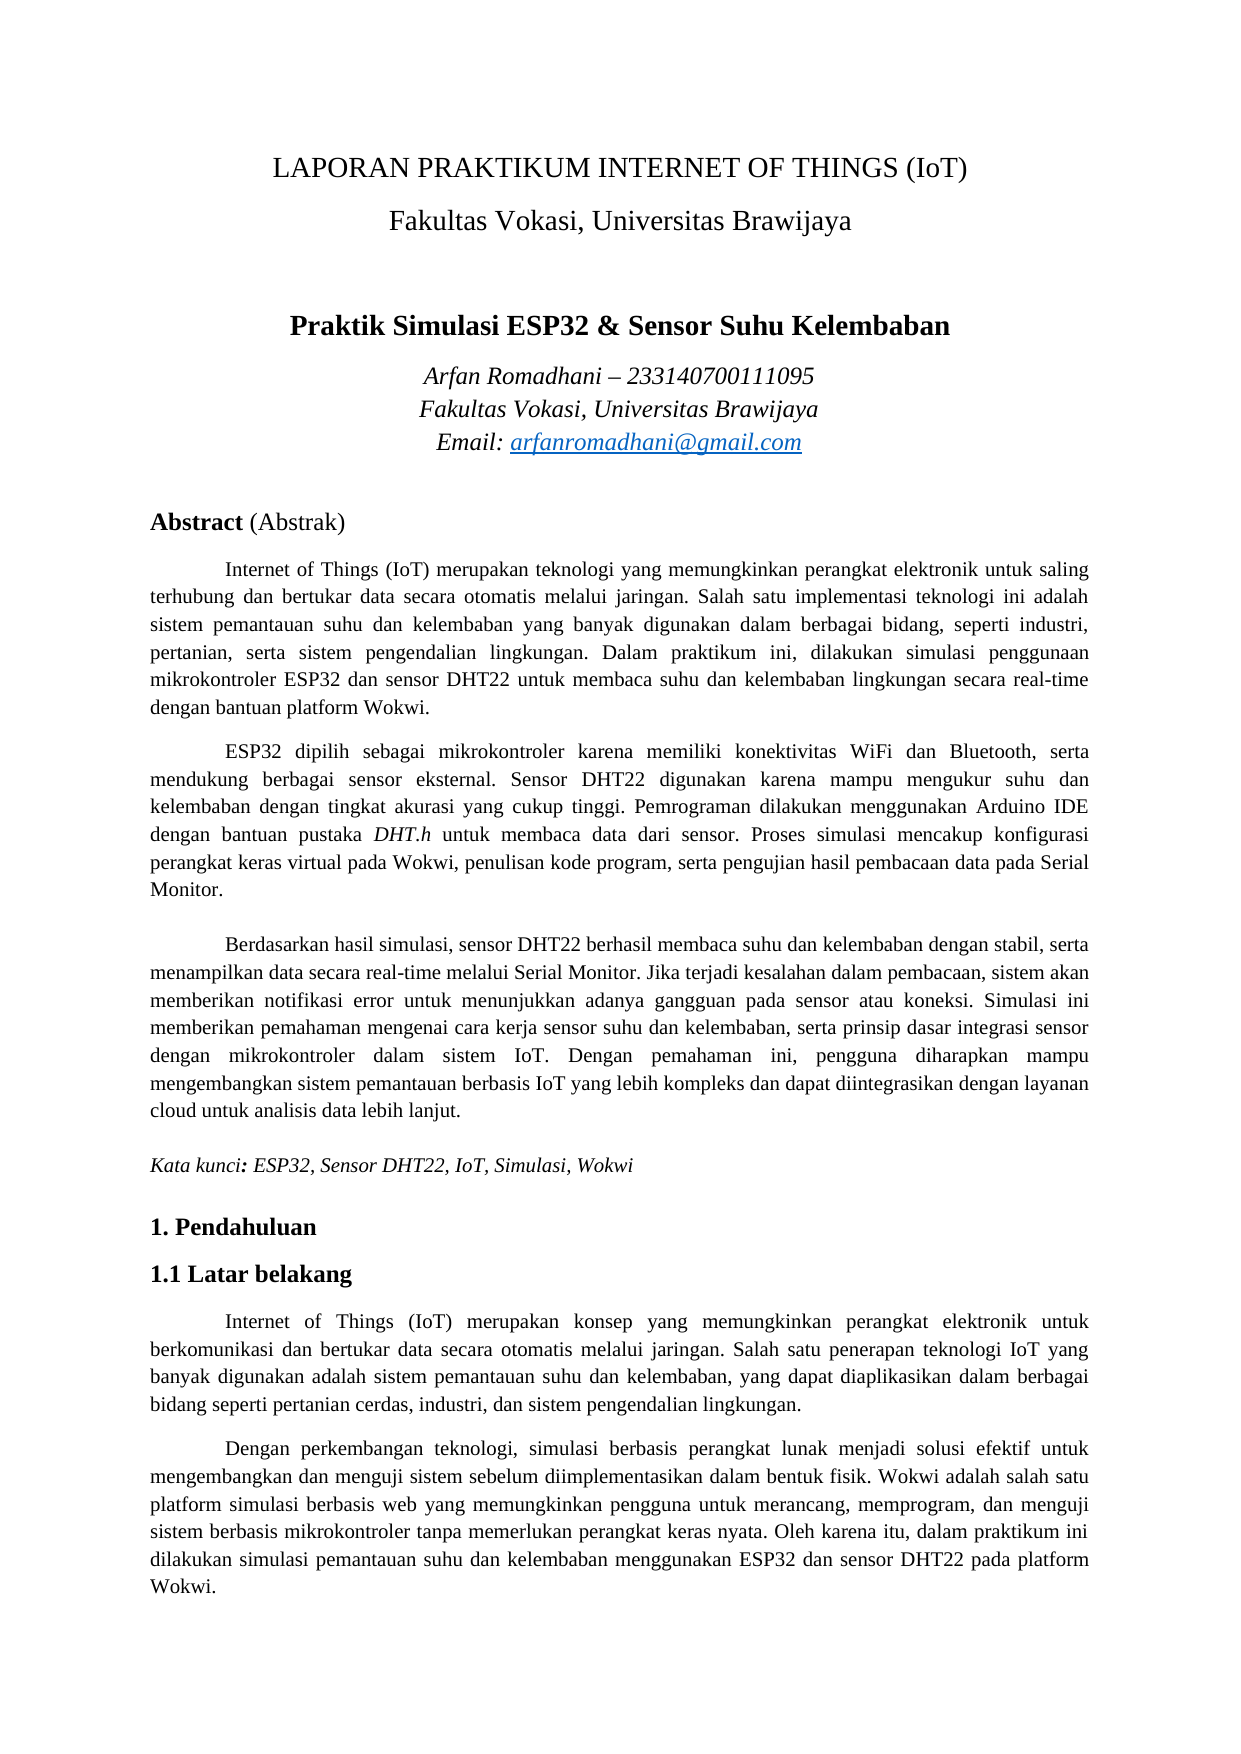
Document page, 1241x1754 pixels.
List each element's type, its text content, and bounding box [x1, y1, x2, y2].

text Berdasarkan hasil simulasi, sensor DHT22 berhasil membaca suhu dan kelembaban dengan stabil, serta menampilkan data secara real-time melalui Serial Monitor. Jika terjadi kesalahan dalam pembacaan, sistem akan memberikan notifikasi error untuk menunjukkan adanya gangguan pada sensor atau koneksi. Simulasi ini memberikan pemahaman mengenai cara kerja sensor suhu dan kelembaban, serta prinsip dasar integrasi sensor dengan mikrokontroler dalam sistem IoT. Dengan pemahaman ini, pengguna diharapkan mampu mengembangkan sistem pemantauan berbasis IoT yang lebih kompleks dan dapat diintegrasikan dengan layanan cloud untuk analisis data lebih lanjut. [150, 932, 1090, 1122]
text Kata kunci: ESP32, Sensor DHT22, IoT, Simulasi, Wokwi [150, 1153, 1090, 1177]
text 1.1 Latar belakang [150, 1259, 1090, 1288]
text Internet of Things (IoT) merupakan konsep yang memungkinkan perangkat elektronik untuk berkomunikasi dan bertukar data secara otomatis melalui jaringan. Salah satu penerapan teknologi IoT yang banyak digunakan adalah sistem pemantauan suhu dan kelembaban, yang dapat diaplikasikan dalam berbagai bidang seperti pertanian cerdas, industri, dan sistem pengendalian lingkungan. [150, 1309, 1090, 1416]
text Arfan Romadhani – 233140700111095 [150, 361, 1090, 390]
text Email: arfanromadhani@gmail.com [150, 427, 1090, 456]
text 1. Pendahuluan [150, 1212, 1090, 1241]
text Abstract (Abstrak) [150, 507, 1090, 536]
text Fakultas Vokasi, Universitas Brawijaya [150, 203, 1090, 236]
text LAPORAN PRAKTIKUM INTERNET OF THINGS (IoT) [150, 150, 1090, 183]
text Fakultas Vokasi, Universitas Brawijaya [150, 394, 1090, 423]
text Praktik Simulasi ESP32 & Sensor Suhu Kelembaban [150, 308, 1090, 342]
text ESP32 dipilih sebagai mikrokontroler karena memiliki konektivitas WiFi dan Bluetooth, serta mendukung berbagai sensor eksternal. Sensor DHT22 digunakan karena mampu mengukur suhu dan kelembaban dengan tingkat akurasi yang cukup tinggi. Pemrograman dilakukan menggunakan Arduino IDE dengan bantuan pustaka DHT.h untuk membaca data dari sensor. Proses simulasi mencakup konfigurasi perangkat keras virtual pada Wokwi, penulisan kode program, serta pengujian hasil pembacaan data pada Serial Monitor. [150, 739, 1090, 901]
text Dengan perkembangan teknologi, simulasi berbasis perangkat lunak menjadi solusi efektif untuk mengembangkan dan menguji sistem sebelum diimplementasikan dalam bentuk fisik. Wokwi adalah salah satu platform simulasi berbasis web yang memungkinkan pengguna untuk merancang, memprogram, dan menguji sistem berbasis mikrokontroler tanpa memerlukan perangkat keras nyata. Oleh karena itu, dalam praktikum ini dilakukan simulasi pemantauan suhu dan kelembaban menggunakan ESP32 dan sensor DHT22 pada platform Wokwi. [150, 1436, 1090, 1598]
text Internet of Things (IoT) merupakan teknologi yang memungkinkan perangkat elektronik untuk saling terhubung dan bertukar data secara otomatis melalui jaringan. Salah satu implementasi teknologi ini adalah sistem pemantauan suhu dan kelembaban yang banyak digunakan dalam berbagai bidang, seperti industri, pertanian, serta sistem pengendalian lingkungan. Dalam praktikum ini, dilakukan simulasi penggunaan mikrokontroler ESP32 dan sensor DHT22 untuk membaca suhu dan kelembaban lingkungan secara real-time dengan bantuan platform Wokwi. [150, 557, 1090, 719]
